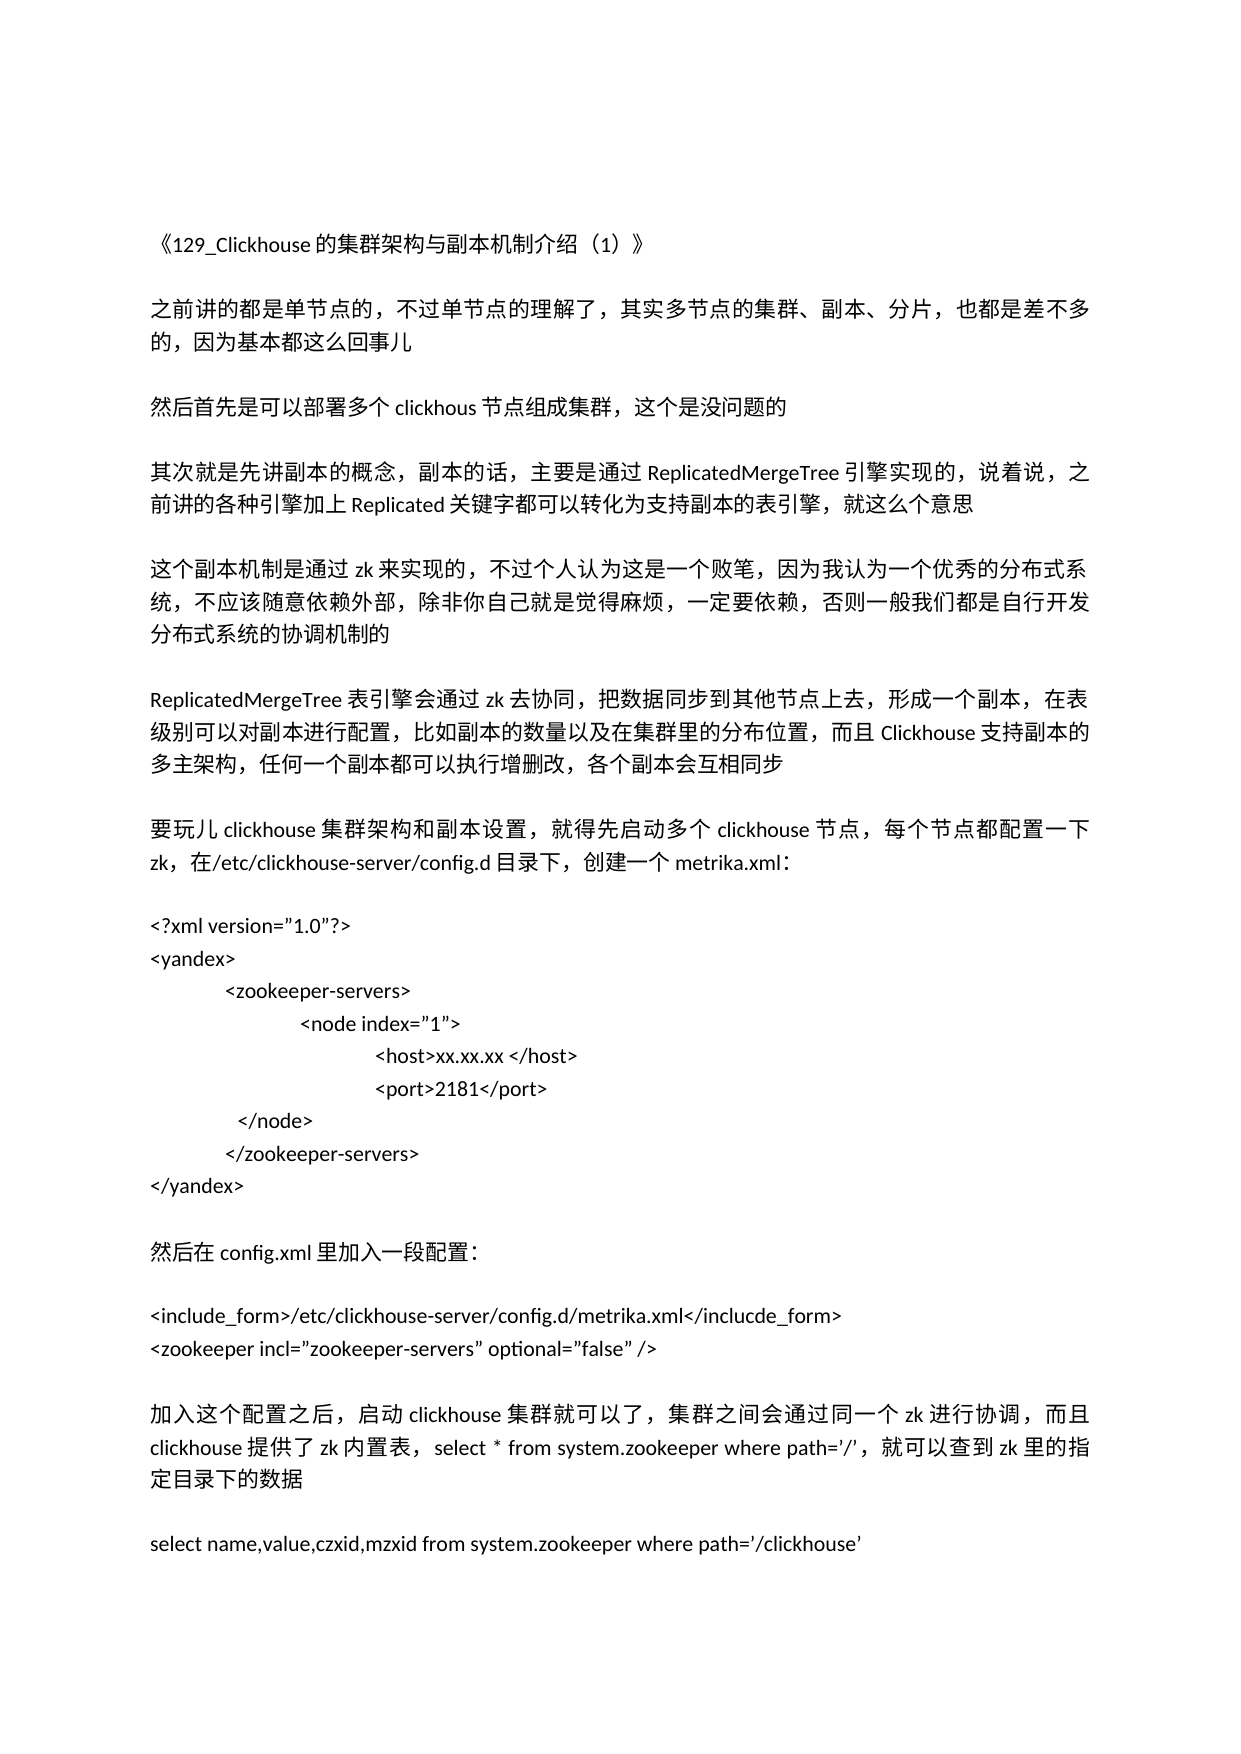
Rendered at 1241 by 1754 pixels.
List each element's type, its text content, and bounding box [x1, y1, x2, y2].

text 《129_Clickhouse的集群架构与副本机制介绍（1）》 [150, 227, 1090, 259]
text <host>xx.xx.xx </host> [150, 1039, 1090, 1072]
text <?xml version=”1.0”?> [150, 909, 1090, 942]
text 要玩儿clickhouse集群架构和副本设置，就得先启动多个clickhouse节点，每个节点都配置一下zk，在/etc/clickhouse-server/config.d目录下，创建一个metrika.xml： [150, 812, 1090, 877]
text <node index=”1”> [150, 1007, 1090, 1039]
text </node> [194, 1104, 1090, 1137]
text <zookeeper incl=”zookeeper-servers” optional=”false” /> [150, 1332, 1090, 1364]
text 然后首先是可以部署多个clickhous节点组成集群，这个是没问题的 [150, 389, 1090, 422]
text <yandex> [150, 942, 1090, 974]
text 这个副本机制是通过zk来实现的，不过个人认为这是一个败笔，因为我认为一个优秀的分布式系统，不应该随意依赖外部，除非你自己就是觉得麻烦，一定要依赖，否则一般我们都是自行开发分布式系统的协调机制的 [150, 552, 1090, 649]
text select name,value,czxid,mzxid from system.zookeeper where path=’/clickhouse’ [150, 1527, 1090, 1559]
text 之前讲的都是单节点的，不过单节点的理解了，其实多节点的集群、副本、分片，也都是差不多的，因为基本都这么回事儿 [150, 292, 1090, 357]
text <port>2181</port> [150, 1072, 1090, 1104]
text 其次就是先讲副本的概念，副本的话，主要是通过ReplicatedMergeTree引擎实现的，说着说，之前讲的各种引擎加上Replicated关键字都可以转化为支持副本的表引擎，就这么个意思 [150, 454, 1090, 519]
text <zookeeper-servers> [150, 974, 1090, 1007]
text 然后在config.xml里加入一段配置： [150, 1234, 1090, 1267]
text ReplicatedMergeTree表引擎会通过zk去协同，把数据同步到其他节点上去，形成一个副本，在表级别可以对副本进行配置，比如副本的数量以及在集群里的分布位置，而且Clickhouse支持副本的多主架构，任何一个副本都可以执行增删改，各个副本会互相同步 [150, 682, 1090, 779]
text </yandex> [150, 1169, 1090, 1202]
text 加入这个配置之后，启动clickhouse集群就可以了，集群之间会通过同一个zk进行协调，而且clickhouse提供了zk内置表，select * from system.zookeeper where path=’/’，就可以查到zk里的指定目录下的数据 [150, 1397, 1090, 1494]
text <include_form>/etc/clickhouse-server/config.d/metrika.xml</inclucde_form> [150, 1299, 1090, 1332]
text </zookeeper-servers> [150, 1137, 1090, 1169]
